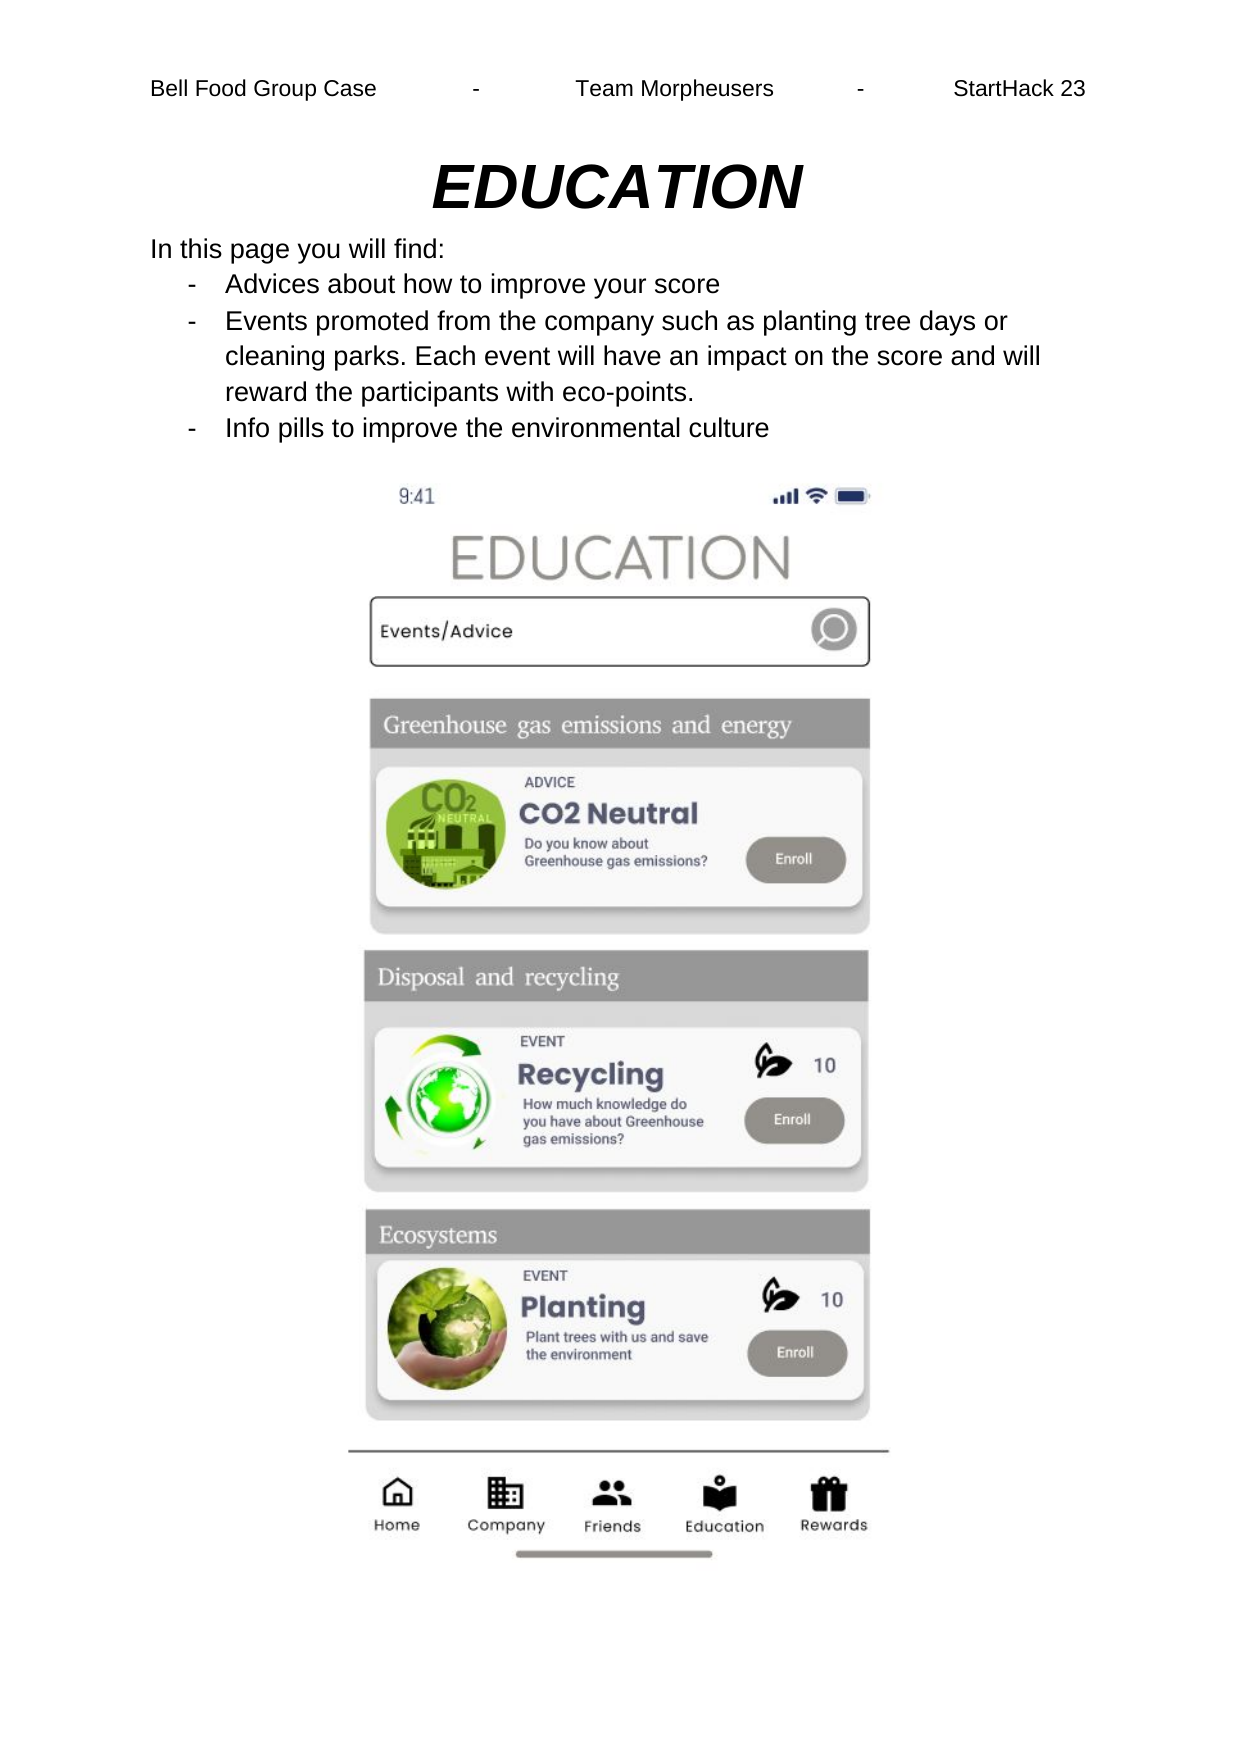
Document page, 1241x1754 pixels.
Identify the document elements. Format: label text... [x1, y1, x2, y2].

text In this page you will find: [150, 233, 1090, 264]
list Events promoted from the company such as planting tree days or cleaning parks. Each event will have an impact on the score and will reward the participants with eco-points. [187, 304, 1090, 408]
text EDUCATION [150, 150, 1090, 222]
list Advices about how to improve your score [187, 268, 1090, 300]
list Info pills to improve the environmental culture [187, 412, 1090, 443]
picture [348, 463, 892, 1577]
